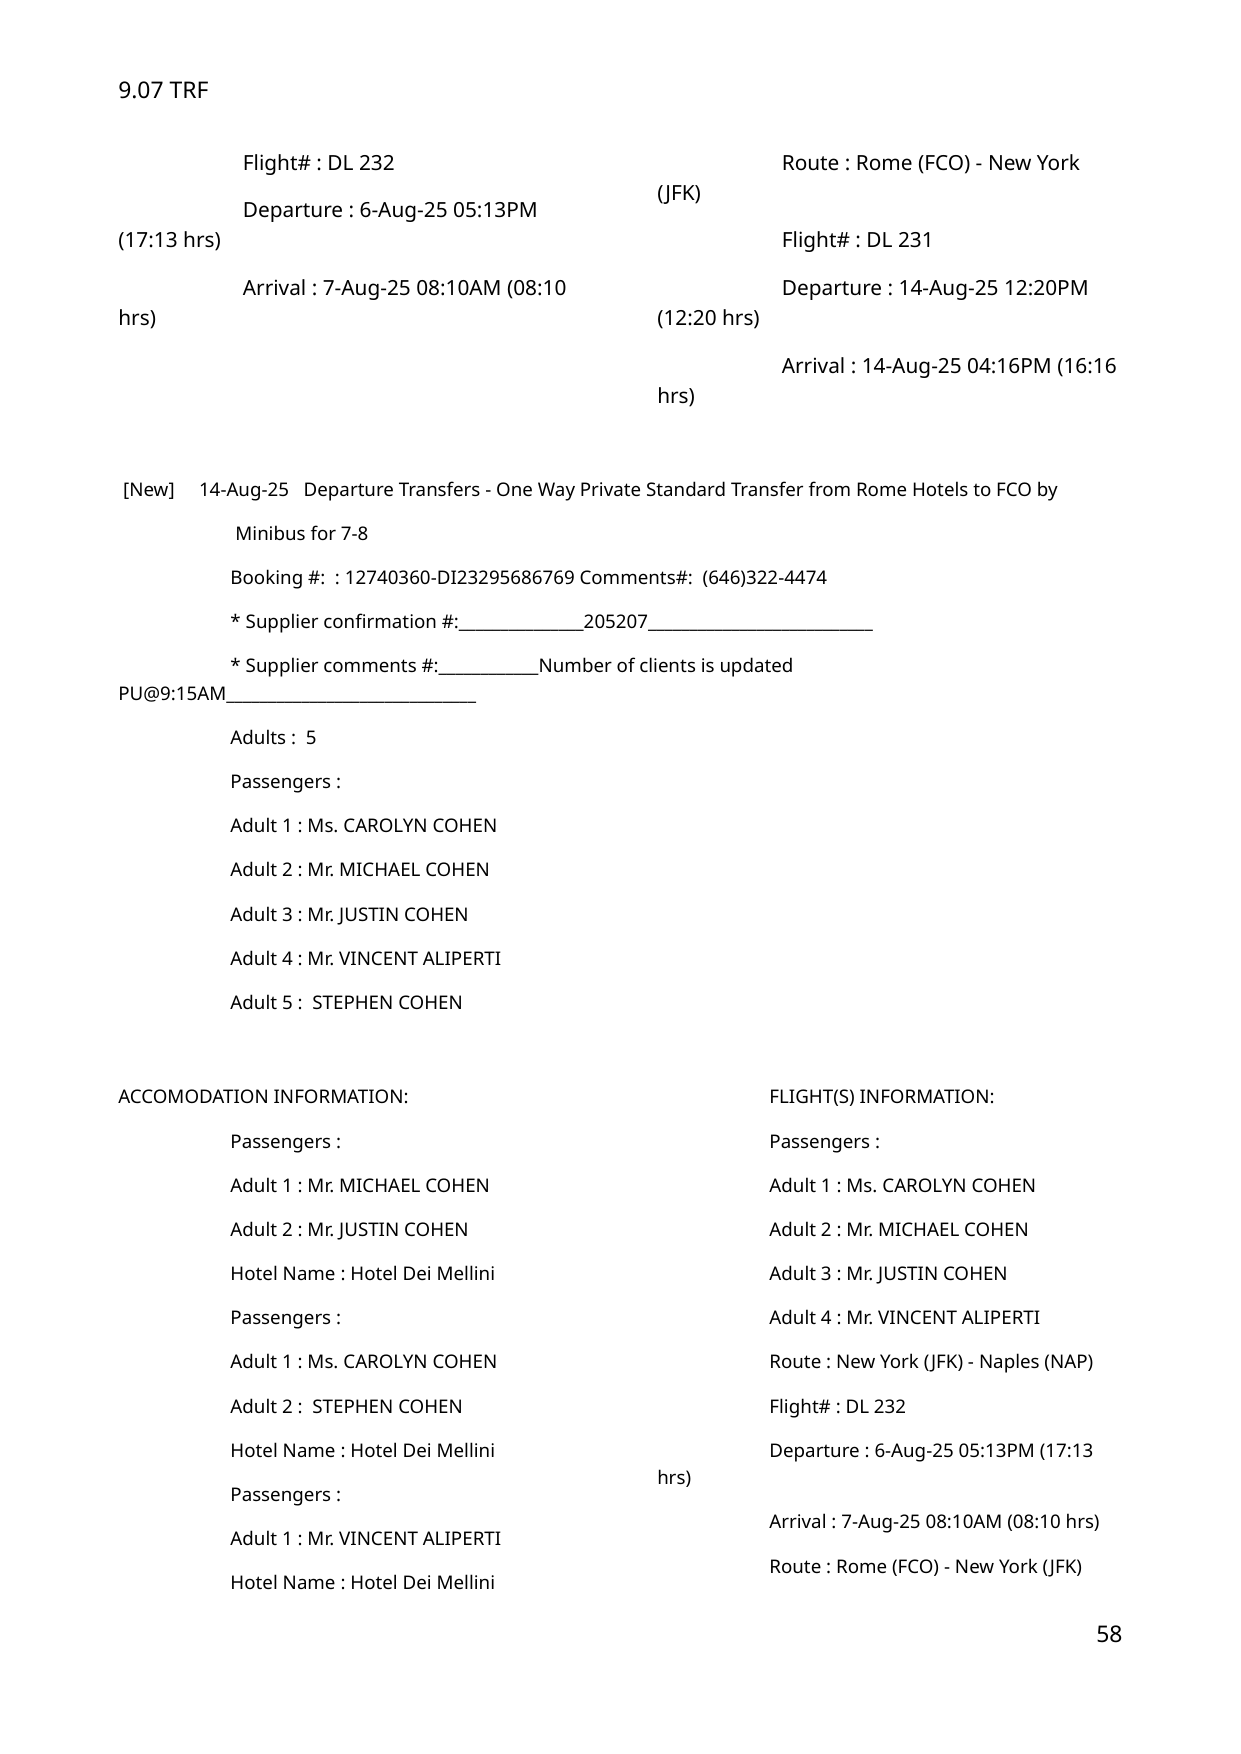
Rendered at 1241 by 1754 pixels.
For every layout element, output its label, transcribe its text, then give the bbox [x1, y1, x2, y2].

text Adult 2 : STEPHEN COHEN [118, 1393, 583, 1418]
text Adult 3 : Mr. JUSTIN COHEN [118, 901, 1122, 926]
text Adult 4 : Mr. VINCENT ALIPERTI [657, 1305, 1122, 1330]
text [657, 1437, 1122, 1490]
text Hotel Name : Hotel Dei Mellini [118, 1570, 583, 1595]
text Passengers : [118, 768, 1122, 794]
text FLIGHT(S) INFORMATION: [657, 1084, 1122, 1109]
text Passengers : [118, 1128, 583, 1153]
text Adult 2 : Mr. MICHAEL COHEN [657, 1216, 1122, 1242]
text Hotel Name : Hotel Dei Mellini [118, 1437, 583, 1463]
text * Supplier confirmation #:_______________205207___________________________ [118, 608, 1122, 634]
text Adult 5 : STEPHEN COHEN [118, 989, 1122, 1015]
text Arrival : 7-Aug-25 08:10AM (08:10 hrs) [657, 1509, 1122, 1534]
text Adult 1 : Ms. CAROLYN COHEN [657, 1172, 1122, 1198]
text * Supplier comments #:____________Number of clients is updated PU@9:15AM______________________________ [118, 653, 1122, 706]
text Route : New York (JFK) - Naples (NAP) [657, 1349, 1122, 1374]
text Adult 4 : Mr. VINCENT ALIPERTI [118, 945, 1122, 971]
text Route : Rome (FCO) - New York (JFK) [657, 1553, 1122, 1578]
text Hotel Name : Hotel Dei Mellini [118, 1261, 583, 1286]
text Route : Rome (FCO) - New York (JFK) [657, 148, 1122, 207]
text Adult 1 : Ms. CAROLYN COHEN [118, 813, 1122, 838]
text Minibus for 7-8 [118, 520, 1122, 546]
text Passengers : [118, 1481, 583, 1507]
text Arrival : 7-Aug-25 08:10AM (08:10 hrs) [118, 273, 583, 332]
text Departure : 14-Aug-25 12:20PM (12:20 hrs) [657, 273, 1122, 332]
text Passengers : [118, 1305, 583, 1330]
text Flight# : DL 232 [657, 1393, 1122, 1418]
text Flight# : DL 232 [118, 148, 583, 176]
text Adults : 5 [118, 724, 1122, 750]
text Booking #: : 12740360-DI23295686769 Comments#: (646)322-4474 [118, 564, 1122, 590]
text Adult 1 : Ms. CAROLYN COHEN [118, 1349, 583, 1374]
text Passengers : [657, 1128, 1122, 1153]
text Adult 3 : Mr. JUSTIN COHEN [657, 1261, 1122, 1286]
text ACCOMODATION INFORMATION: [118, 1084, 583, 1109]
text Adult 1 : Mr. VINCENT ALIPERTI [118, 1526, 583, 1551]
text Arrival : 14-Aug-25 04:16PM (16:16 hrs) [657, 351, 1122, 410]
text Adult 2 : Mr. JUSTIN COHEN [118, 1216, 583, 1242]
text [New] 14-Aug-25 Departure Transfers - One Way Private Standard Transfer from Rome Hotels to FCO by [118, 476, 1122, 501]
text Departure : 6-Aug-25 05:13PM (17:13 hrs) [118, 195, 583, 254]
text Adult 2 : Mr. MICHAEL COHEN [118, 857, 1122, 882]
text Flight# : DL 231 [657, 226, 1122, 254]
text Adult 1 : Mr. MICHAEL COHEN [118, 1172, 583, 1198]
